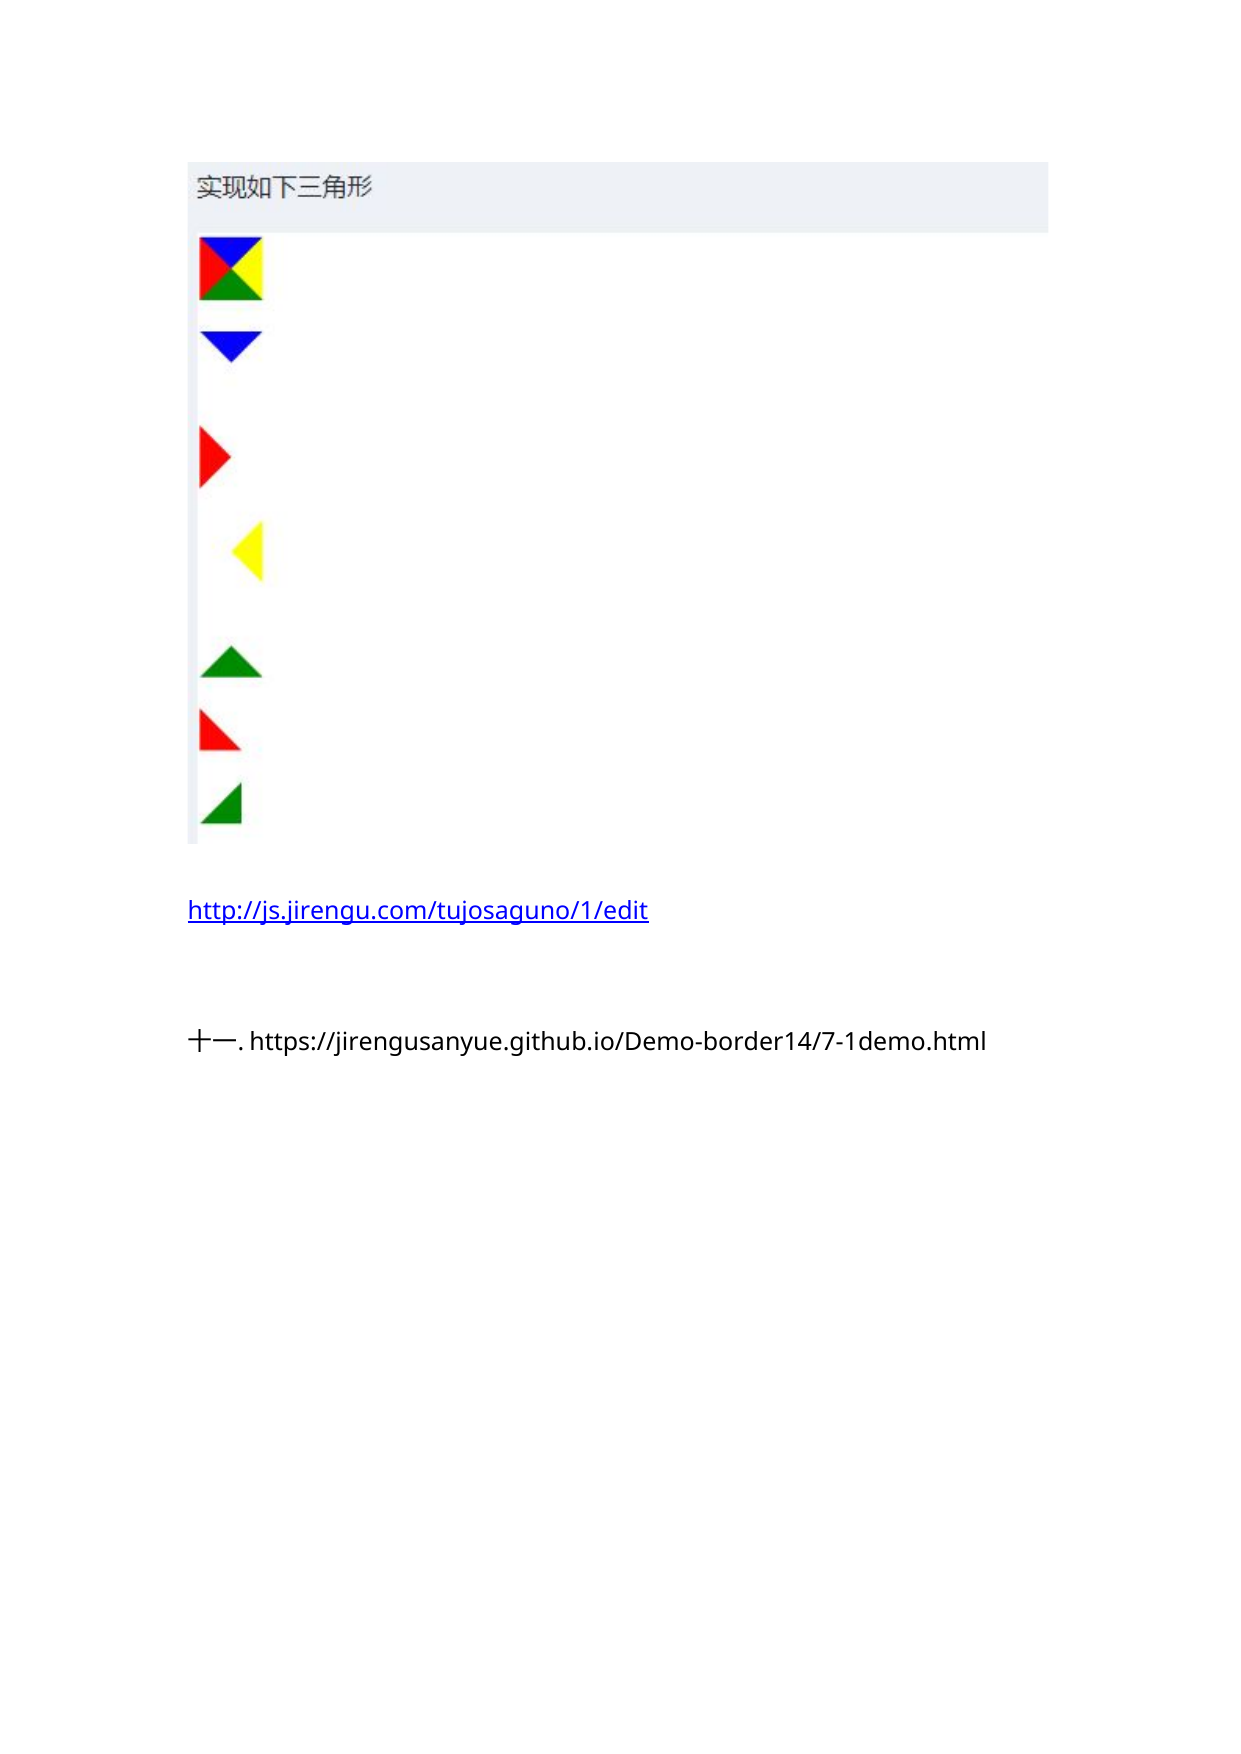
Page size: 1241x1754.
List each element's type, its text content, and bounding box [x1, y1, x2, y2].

picture [187, 162, 1049, 844]
text http://js.jirengu.com/tujosaguno/1/edit [187, 877, 1053, 942]
text 十一. https://jirengusanyue.github.io/Demo-border14/7-1demo.html [187, 1007, 1053, 1072]
